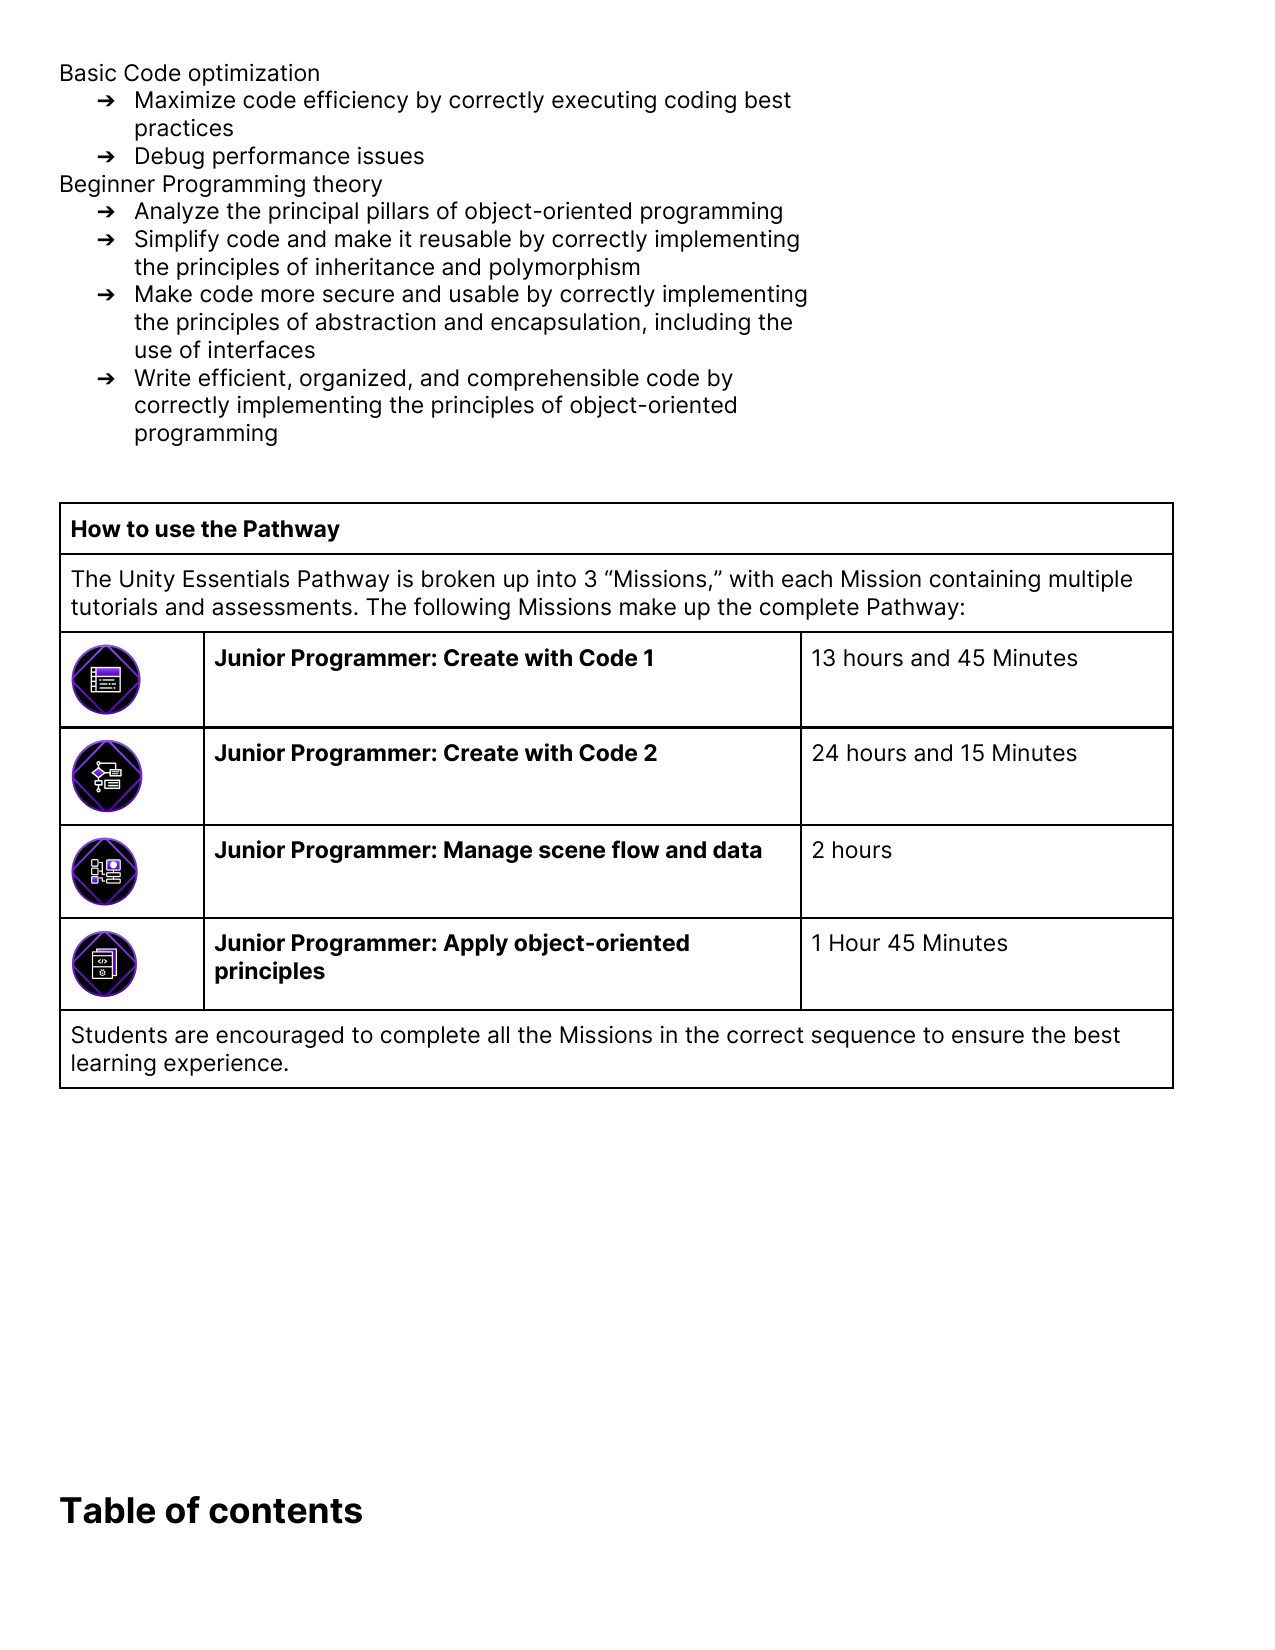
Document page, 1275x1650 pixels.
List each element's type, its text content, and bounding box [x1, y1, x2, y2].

table_cell 13 hours and 45 Minutes [802, 633, 1172, 726]
table_cell [61, 729, 203, 824]
table_cell [61, 633, 203, 726]
picture [70, 929, 139, 999]
text Beginner Programming theory [59, 170, 819, 197]
table_cell Junior Programmer: Create with Code 1 [205, 633, 800, 726]
table_cell 24 hours and 15 Minutes [802, 729, 1172, 824]
table_header How to use the Pathway [61, 504, 1172, 553]
table_cell Junior Programmer: Create with Code 2 [205, 729, 800, 824]
subtitle Table of contents [59, 1493, 430, 1531]
table_cell [61, 919, 203, 1009]
list Maximize code efficiency by correctly executing coding best practices [96, 87, 819, 142]
picture [70, 738, 144, 814]
table_cell 1 Hour 45 Minutes [802, 919, 1172, 1009]
list Simplify code and make it reusable by correctly implementing the principles of inheritance and polymorphism [96, 225, 819, 281]
table_cell Students are encouraged to complete all the Missions in the correct sequence to ensure the best learning experience. [61, 1011, 1172, 1087]
table_cell Junior Programmer: Manage scene flow and data [205, 826, 800, 917]
text Basic Code optimization [59, 59, 819, 87]
picture [70, 836, 139, 907]
list Make code more secure and usable by correctly implementing the principles of abstraction and encapsulation, including the use of interfaces [96, 281, 819, 364]
picture [70, 643, 142, 716]
table_cell [61, 826, 203, 917]
list Debug performance issues [96, 142, 819, 170]
table_cell Junior Programmer: Apply object-oriented principles [205, 919, 800, 1009]
list Analyze the principal pillars of object-oriented programming [96, 197, 819, 225]
table_cell The Unity Essentials Pathway is broken up into 3 “Missions,” with each Mission containing multiple tutorials and assessments. The following Missions make up the complete Pathway: [61, 555, 1172, 631]
table_cell 2 hours [802, 826, 1172, 917]
list Write efficient, organized, and comprehensible code by correctly implementing the principles of object-oriented programming [96, 364, 819, 447]
